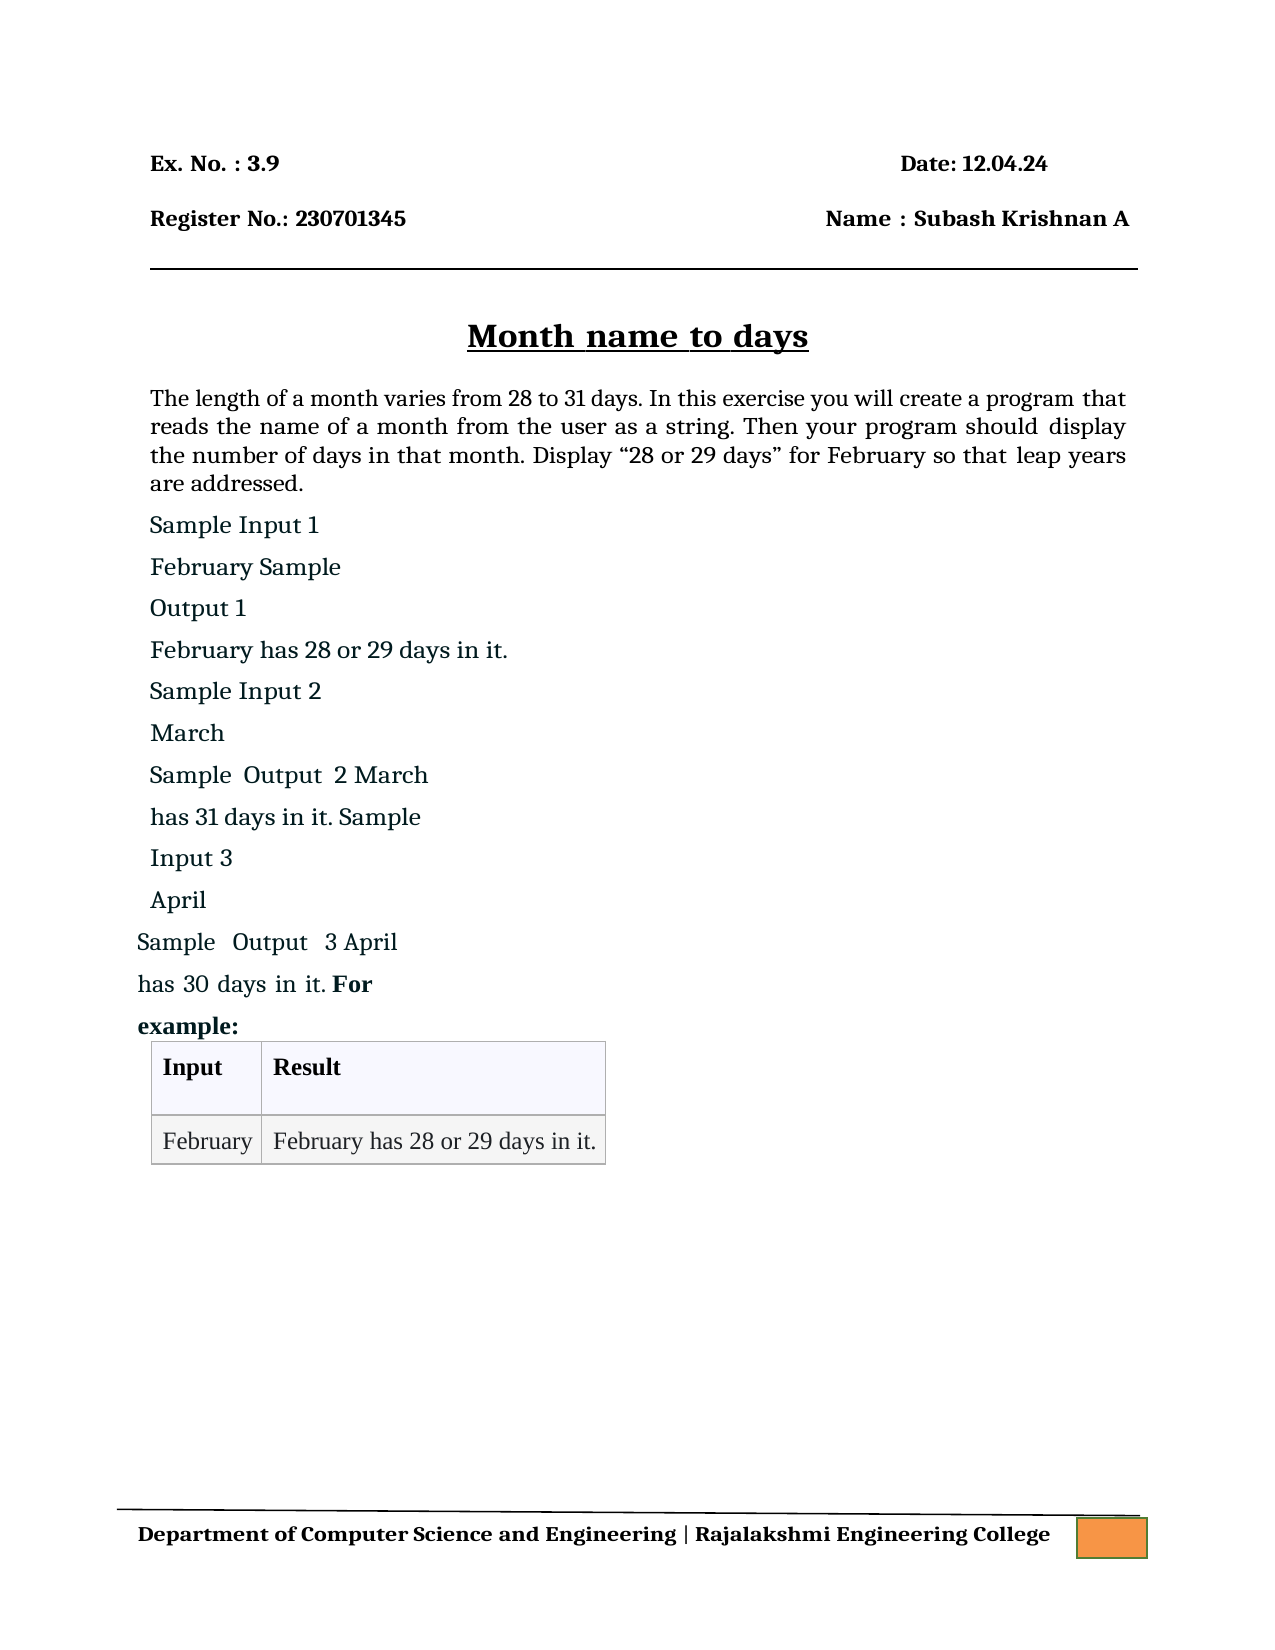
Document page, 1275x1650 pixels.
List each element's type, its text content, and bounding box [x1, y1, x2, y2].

text Register No.: 230701345 Name : Subash Krishnan A [150, 206, 1137, 232]
text Ex. No. : 3.9 Date: 12.04.24 [150, 151, 1137, 177]
text Sample Output 3 April has 30 days in it. For example: [137, 928, 414, 1039]
text The length of a month varies from 28 to 31 days. In this exercise you will create a program that reads the name of a month from the user as a string. Then your program should display the number of days in that month. Display “28 or 29 days” for February so that leap years are addressed. [150, 385, 1126, 497]
text Sample Input 1 February Sample Output 1 [150, 511, 348, 623]
text Sample Output 2 March has 31 days in it. Sample Input 3 [150, 761, 429, 873]
text March [150, 719, 1137, 748]
text February has 28 or 29 days in it. Sample Input 2 [150, 636, 528, 706]
subtitle Month name to days [296, 317, 979, 356]
text April [150, 886, 1137, 915]
